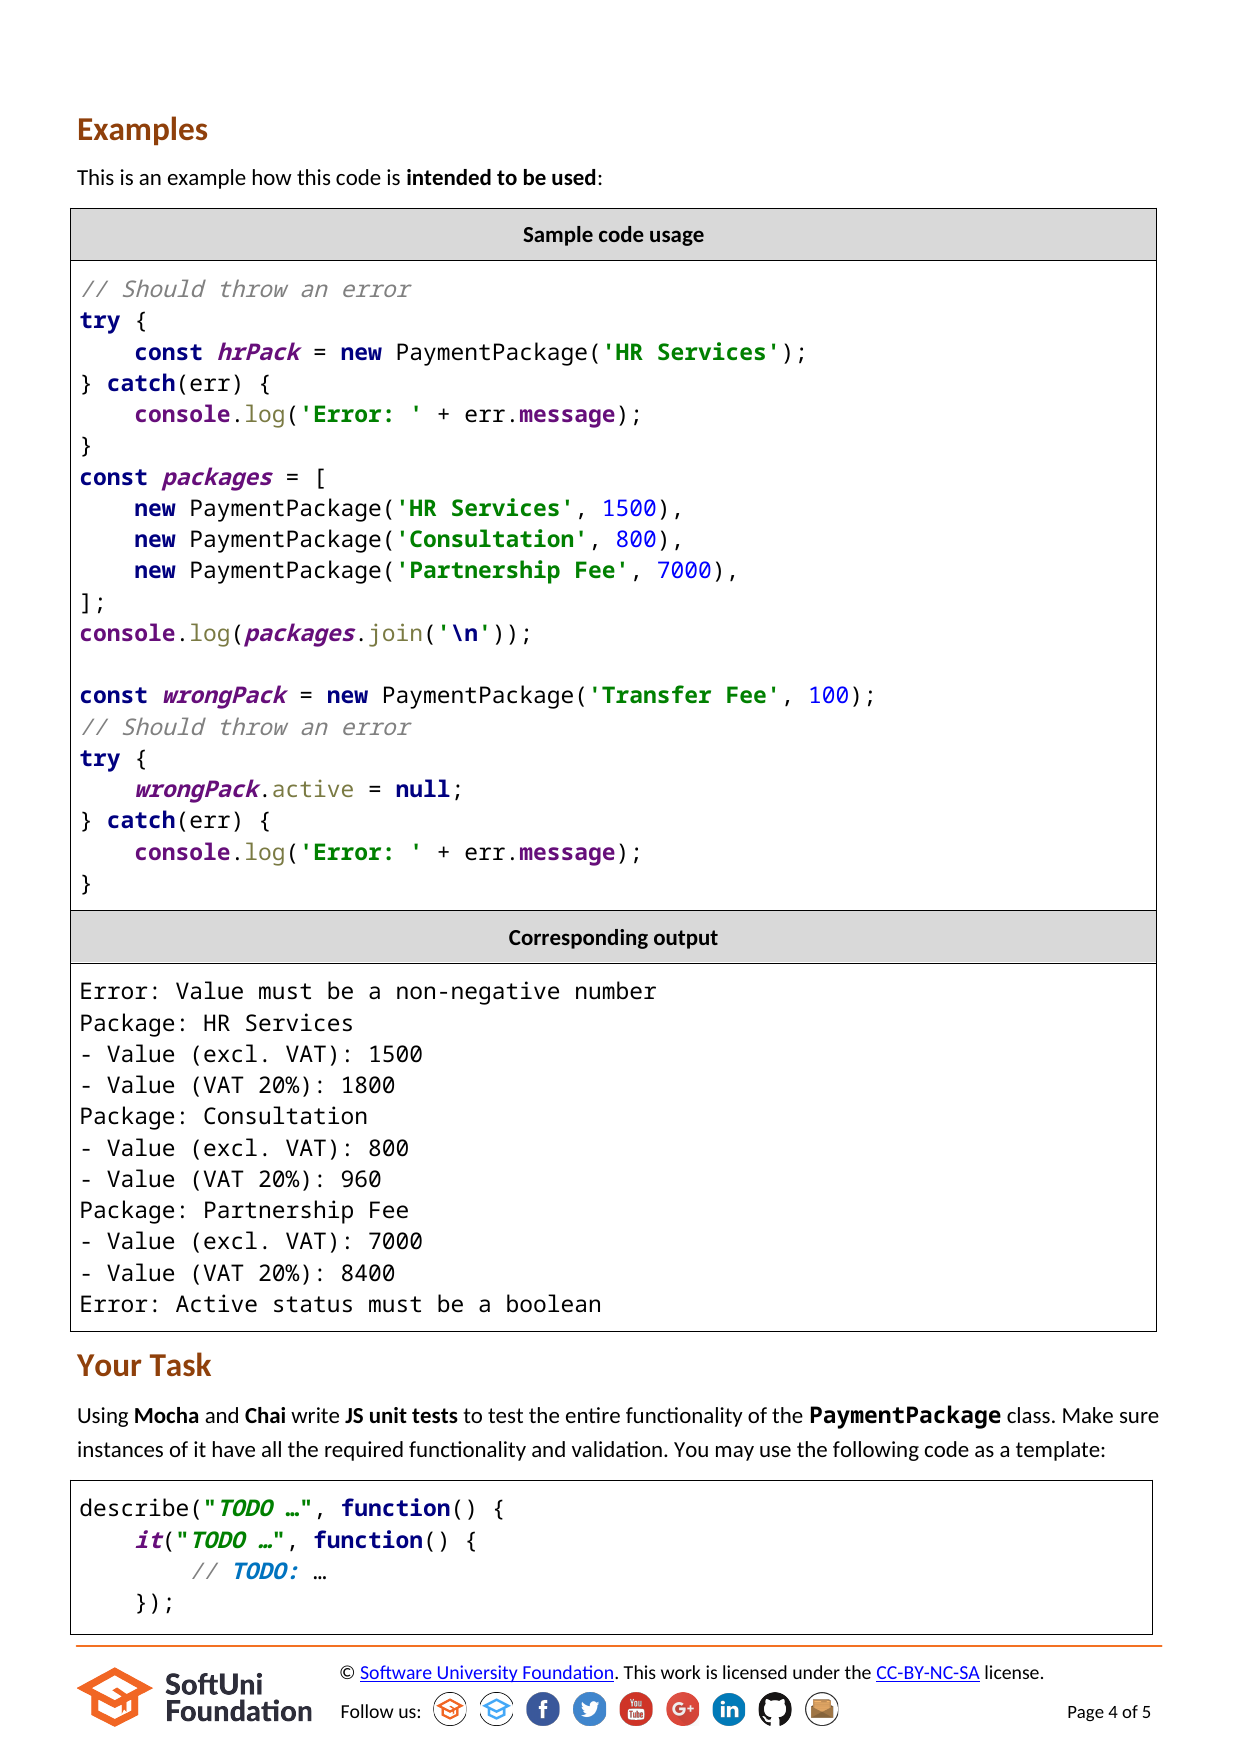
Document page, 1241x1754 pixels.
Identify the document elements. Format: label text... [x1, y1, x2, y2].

picture [758, 1692, 792, 1726]
subtitle Examples [77, 108, 1163, 149]
picture [573, 1692, 607, 1726]
picture [76, 1667, 312, 1727]
picture [619, 1692, 653, 1726]
picture [805, 1692, 839, 1726]
picture [712, 1693, 722, 1703]
picture [480, 1692, 513, 1726]
picture [666, 1692, 700, 1726]
table_cell Error: Value must be a non-negative number Package: HR Services - Value (excl. VAT): 1500 - Value (VAT 20%): 1800 Package: Consultation - Value (excl. VAT): 800 - Value (VAT 20%): 960 Package: Partnership Fee - Value (excl. VAT): 7000 - Value (VAT 20%): 8400 Error: Active status must be a boolean [71, 964, 1156, 1331]
table_header Sample code usage [71, 209, 1156, 260]
text Using Mocha and Chai write JS unit tests to test the entire functionality of the PaymentPackage class. Make sure instances of it have all the required functionality and validation. You may use the following code as a template: [77, 1399, 1163, 1463]
table_cell // Should throw an error try { const hrPack = new PaymentPackage('HR Services'); } catch(err) { console.log('Error: ' + err.message); } const packages = [ new PaymentPackage('HR Services', 1500), new PaymentPackage('Consultation', 800), new PaymentPackage('Partnership Fee', 7000), ]; console.log(packages.join('\n')); const wrongPack = new PaymentPackage('Transfer Fee', 100); // Should throw an error try { wrongPack.active = null; } catch(err) { console.log('Error: ' + err.message); } [71, 261, 1156, 910]
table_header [71, 1481, 1152, 1634]
text This is an example how this code is intended to be used: [77, 163, 1163, 191]
subtitle Your Task [77, 1344, 1163, 1385]
picture [526, 1692, 560, 1726]
picture [736, 1716, 746, 1726]
picture [727, 1707, 738, 1717]
picture [712, 1716, 722, 1726]
table_cell Corresponding output [71, 911, 1156, 962]
picture [433, 1692, 467, 1726]
picture [736, 1693, 746, 1703]
